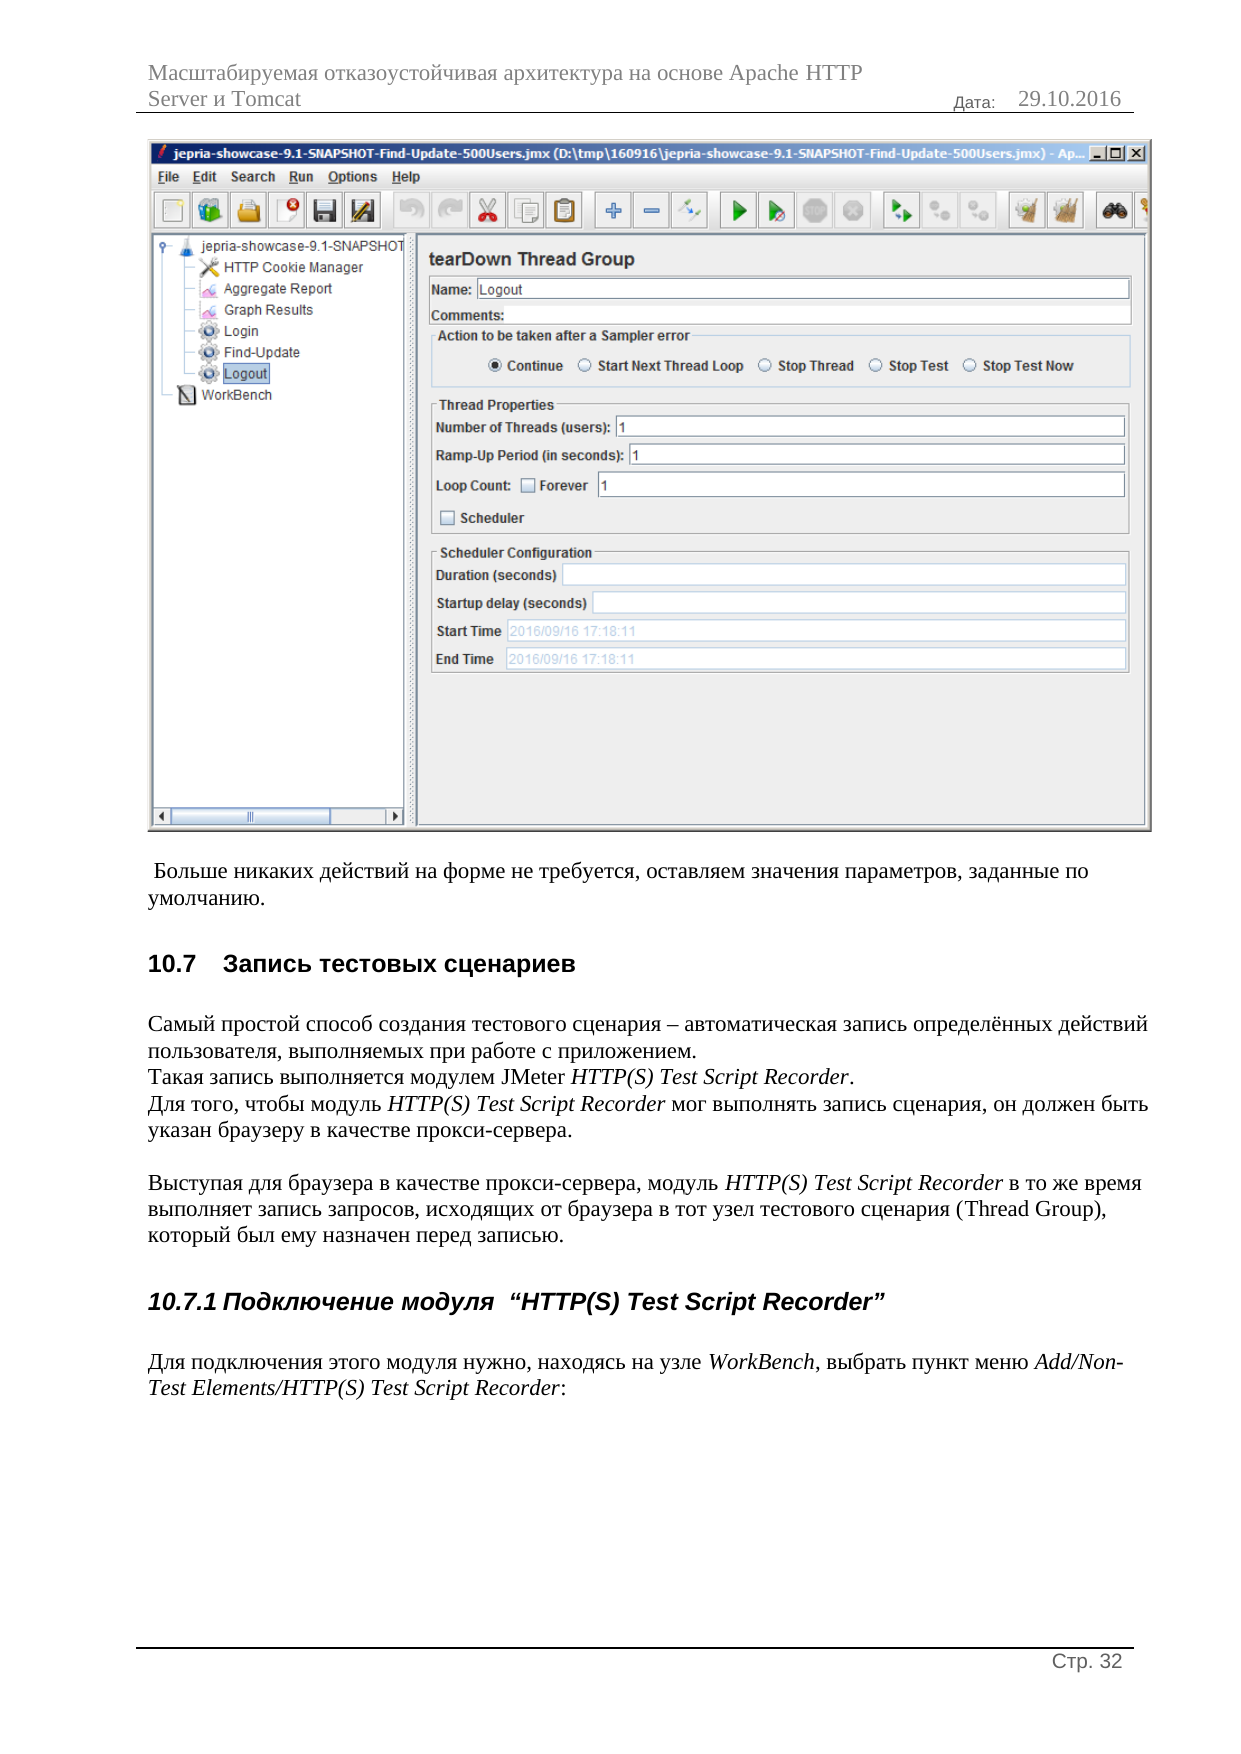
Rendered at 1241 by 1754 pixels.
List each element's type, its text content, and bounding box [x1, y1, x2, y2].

text Самый простой способ создания тестового сценария – автоматическая запись определённых действий пользователя, выполняемых при работе с приложением. [148, 1011, 1152, 1063]
picture [147, 139, 1152, 832]
text Для того, чтобы модуль HTTP(S) Test Script Recorder мог выполнять запись сценария, он должен быть указан браузеру в качестве прокси-сервера. [148, 1089, 1152, 1142]
subtitle Запись тестовых сценариев [148, 949, 1152, 978]
text Выступая для браузера в качестве прокси-сервера, модуль HTTP(S) Test Script Recorder в то же время выполняет запись запросов, исходящих от браузера в тот узел тестового сценария (Thread Group), который был ему назначен перед записью. [148, 1169, 1152, 1248]
text Больше никаких действий на форме не требуется, оставляем значения параметров, заданные по умолчанию. [148, 858, 1152, 910]
text Для подключения этого модуля нужно, находясь на узле WorkBench, выбрать пункт меню Add/Non-Test Elements/HTTP(S) Test Script Recorder: [148, 1348, 1152, 1401]
subtitle Подключение модуля “HTTP(S) Test Script Recorder” [148, 1287, 1152, 1315]
text Такая запись выполняется модулем JMeter HTTP(S) Test Script Recorder. [148, 1063, 1152, 1089]
